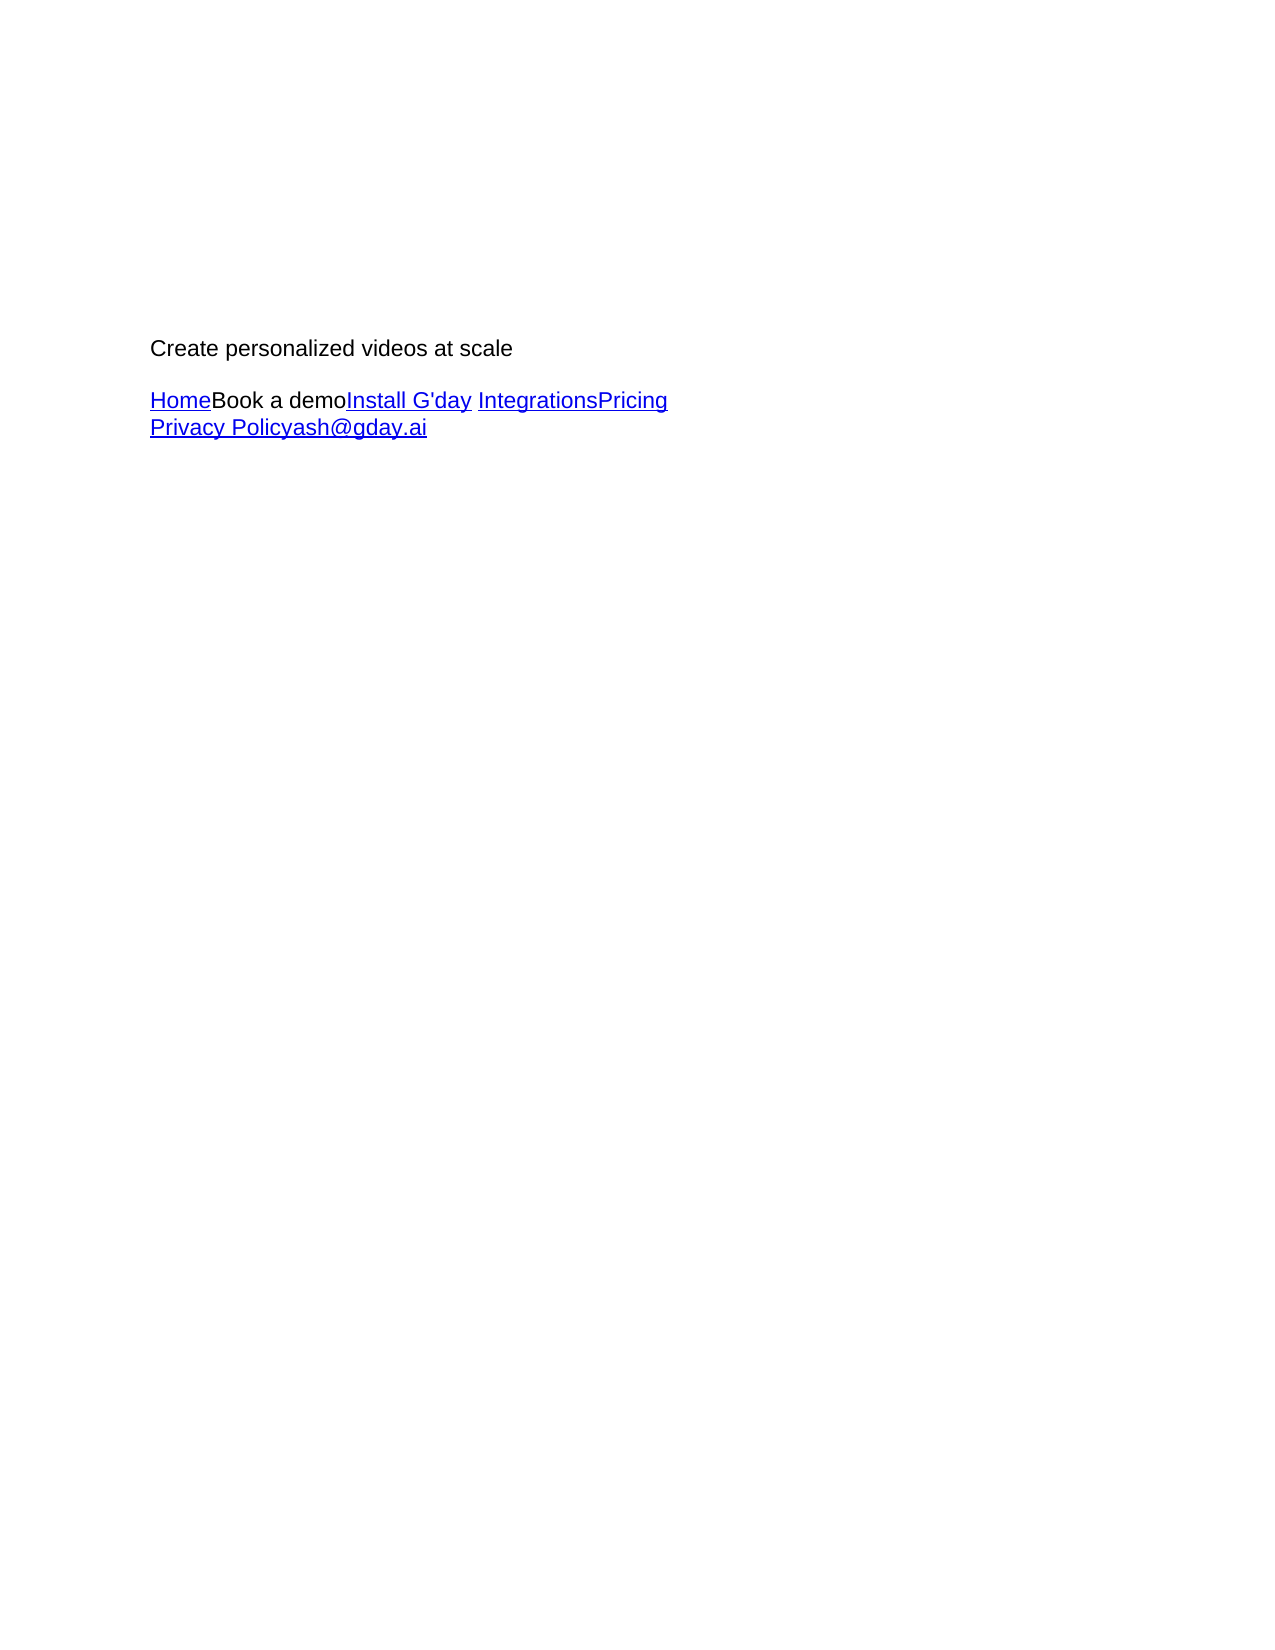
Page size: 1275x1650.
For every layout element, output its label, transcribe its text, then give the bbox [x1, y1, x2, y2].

text HomeBook a demoInstall G'day IntegrationsPricing [150, 387, 1125, 413]
text Privacy Policyash@gday.ai [150, 413, 1125, 440]
text Create personalized videos at scale [150, 334, 1125, 361]
